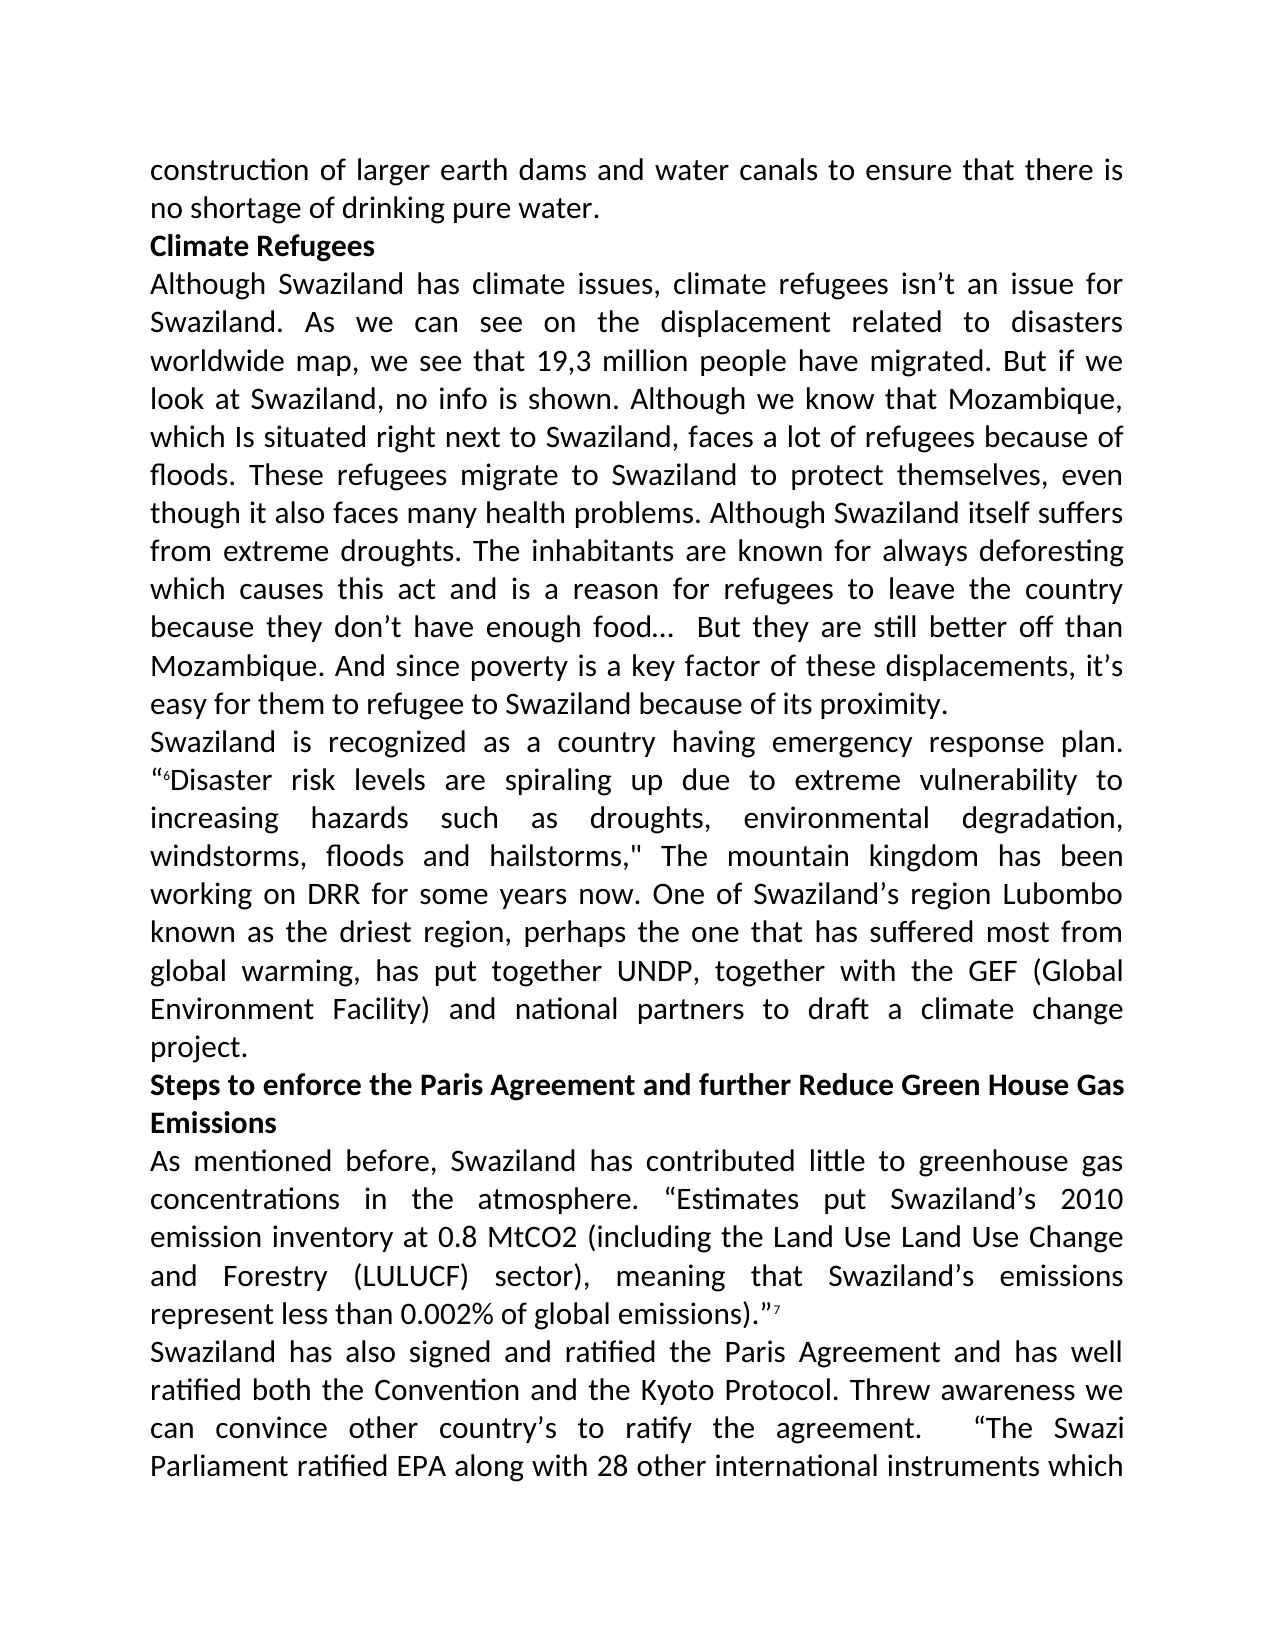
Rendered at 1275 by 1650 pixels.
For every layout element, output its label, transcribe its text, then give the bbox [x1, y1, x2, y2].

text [150, 1332, 1125, 1484]
text Steps to enforce the Paris Agreement and further Reduce Green House Gas Emissions [150, 1065, 1125, 1141]
text Although Swaziland has climate issues, climate refugees isn’t an issue for Swaziland. As we can see on the displacement related to disasters worldwide map, we see that 19,3 million people have migrated. But if we look at Swaziland, no info is shown. Although we know that Mozambique, which Is situated right next to Swaziland, faces a lot of refugees because of floods. These refugees migrate to Swaziland to protect themselves, even though it also faces many health problems. Although Swaziland itself suffers from extreme droughts. The inhabitants are known for always deforesting which causes this act and is a reason for refugees to leave the country because they don’t have enough food… But they are still better off than Mozambique. And since poverty is a key factor of these displacements, it’s easy for them to refugee to Swaziland because of its proximity. [150, 264, 1125, 722]
text Climate Refugees [150, 226, 1125, 264]
text As mentioned before, Swaziland has contributed little to greenhouse gas concentrations in the atmosphere. “Estimates put Swaziland’s 2010 emission inventory at 0.8 MtCO2 (including the Land Use Land Use Change and Forestry (LULUCF) sector), meaning that Swaziland’s emissions represent less than 0.002% of global emissions).”7 [150, 1141, 1125, 1332]
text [150, 150, 1125, 226]
text Swaziland is recognized as a country having emergency response plan. “6Disaster risk levels are spiraling up due to extreme vulnerability to increasing hazards such as droughts, environmental degradation, windstorms, floods and hailstorms," The mountain kingdom has been working on DRR for some years now. One of Swaziland’s region Lubombo known as the driest region, perhaps the one that has suffered most from global warming, has put together UNDP, together with the GEF (Global Environment Facility) and national partners to draft a climate change project. [150, 722, 1125, 1065]
